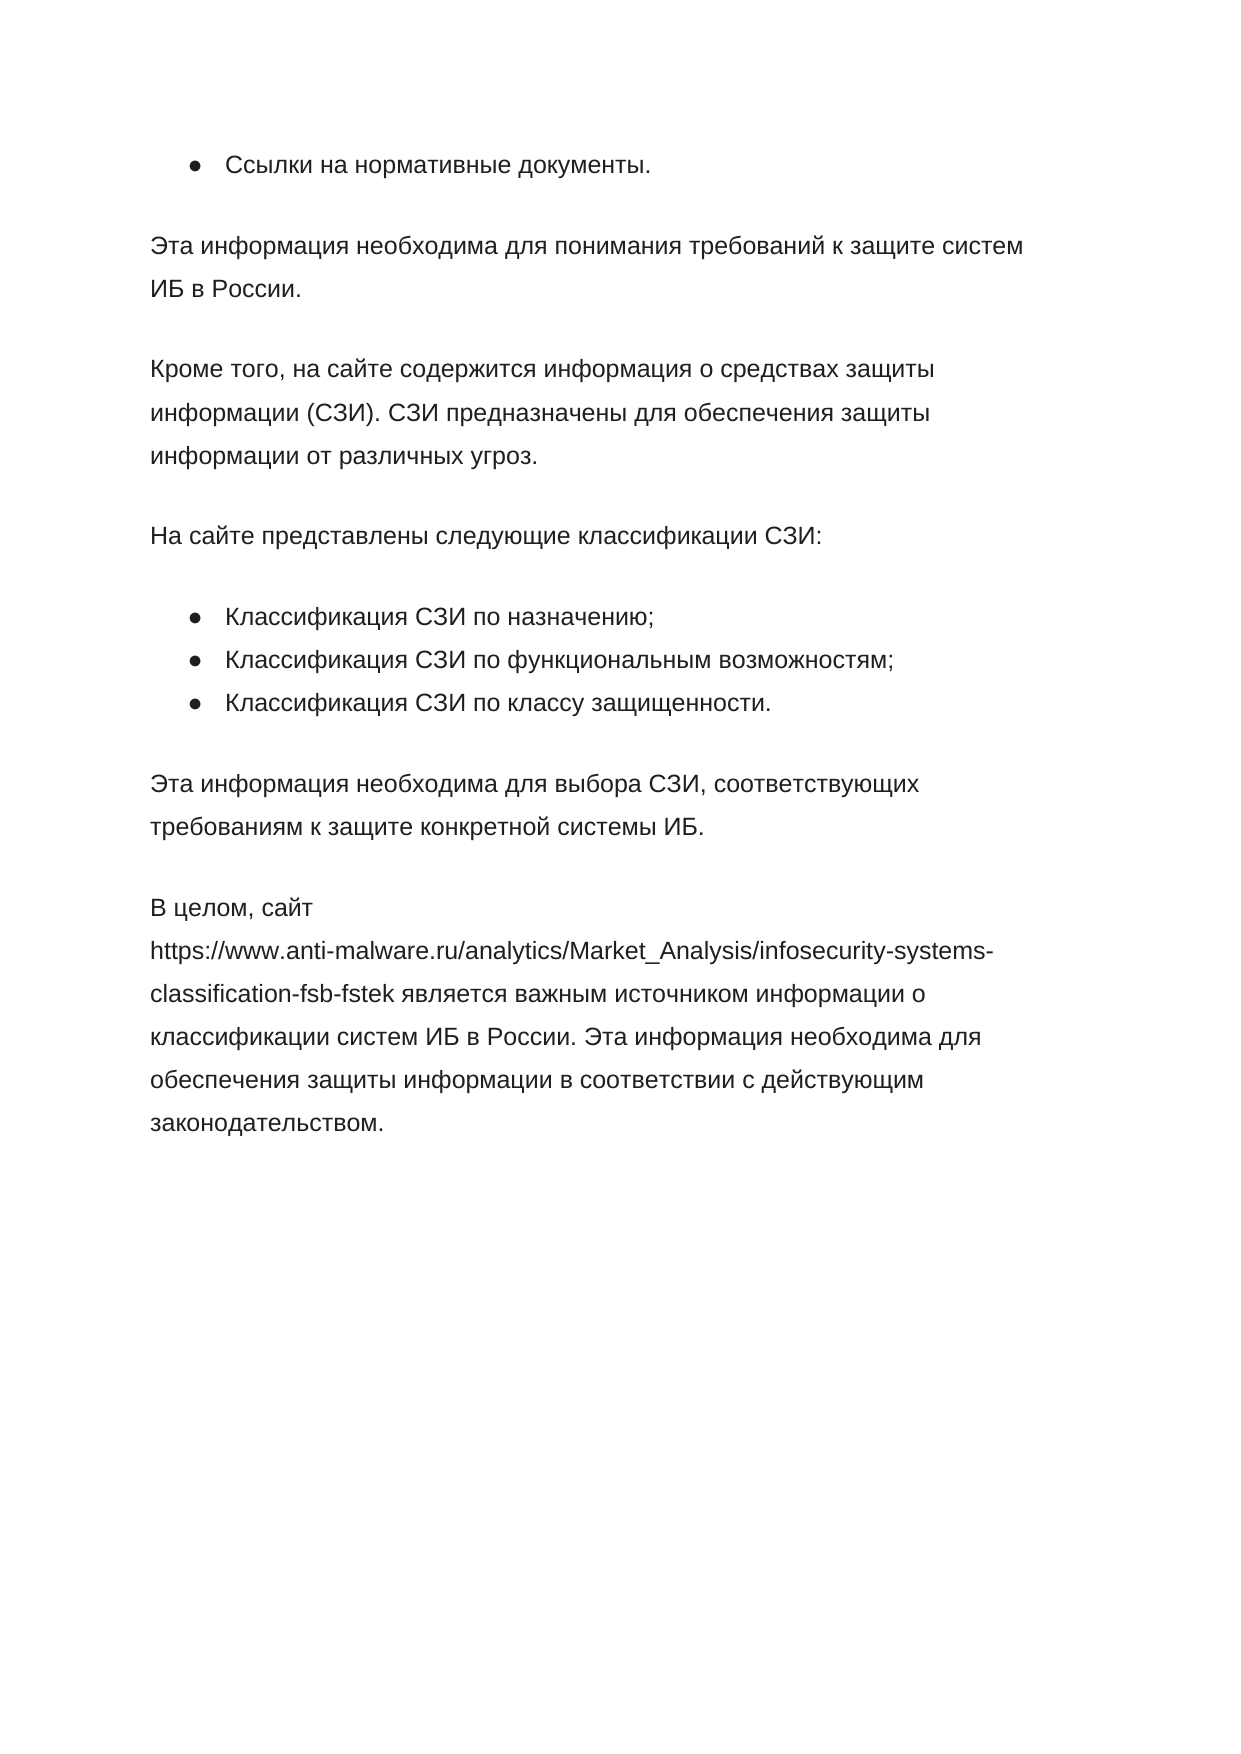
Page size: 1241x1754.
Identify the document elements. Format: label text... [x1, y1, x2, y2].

text В целом, сайт https://www.anti-malware.ru/analytics/Market_Analysis/infosecurity-systems-classification-fsb-fstek является важным источником информации о классификации систем ИБ в России. Эта информация необходима для обеспечения защиты информации в соответствии с действующим законодательством. [150, 892, 1053, 1137]
text Эта информация необходима для выбора СЗИ, соответствующих требованиям к защите конкретной системы ИБ. [150, 769, 1053, 841]
list Ссылки на нормативные документы. [187, 150, 1053, 179]
text На сайте представлены следующие классификации СЗИ: [150, 521, 1053, 550]
list Классификация СЗИ по функциональным возможностям; [187, 645, 1053, 674]
text Кроме того, на сайте содержится информация о средствах защиты информации (СЗИ). СЗИ предназначены для обеспечения защиты информации от различных угроз. [150, 354, 1053, 469]
list Классификация СЗИ по классу защищенности. [187, 688, 1053, 717]
list Классификация СЗИ по назначению; [187, 602, 1053, 631]
text Эта информация необходима для понимания требований к защите систем ИБ в России. [150, 231, 1053, 302]
